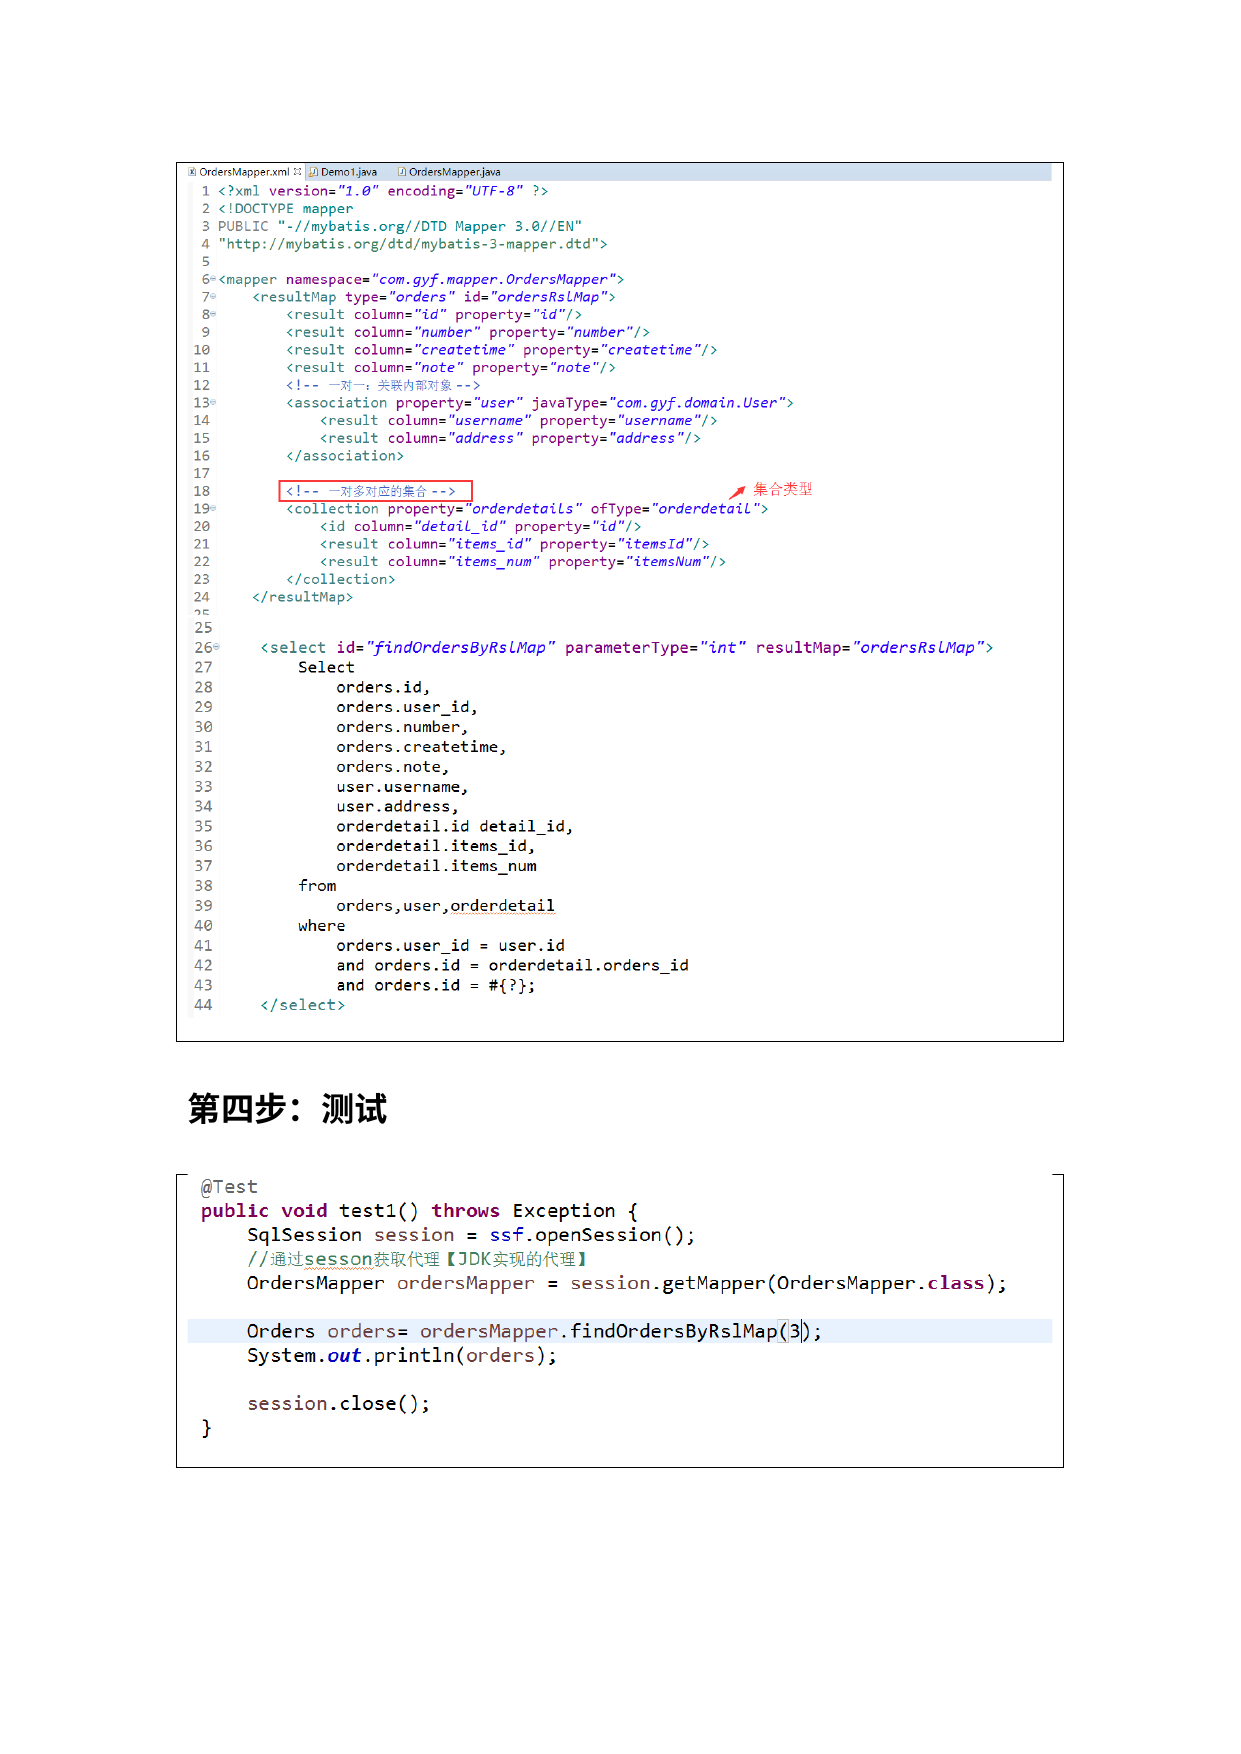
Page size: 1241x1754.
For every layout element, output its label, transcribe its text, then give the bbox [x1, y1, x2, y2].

picture [187, 1174, 1053, 1452]
picture [187, 618, 1053, 1018]
table_header [177, 163, 1063, 1041]
table_header [177, 1175, 1063, 1467]
subtitle 第四步：测试 [187, 1074, 1053, 1139]
picture [187, 163, 1052, 615]
